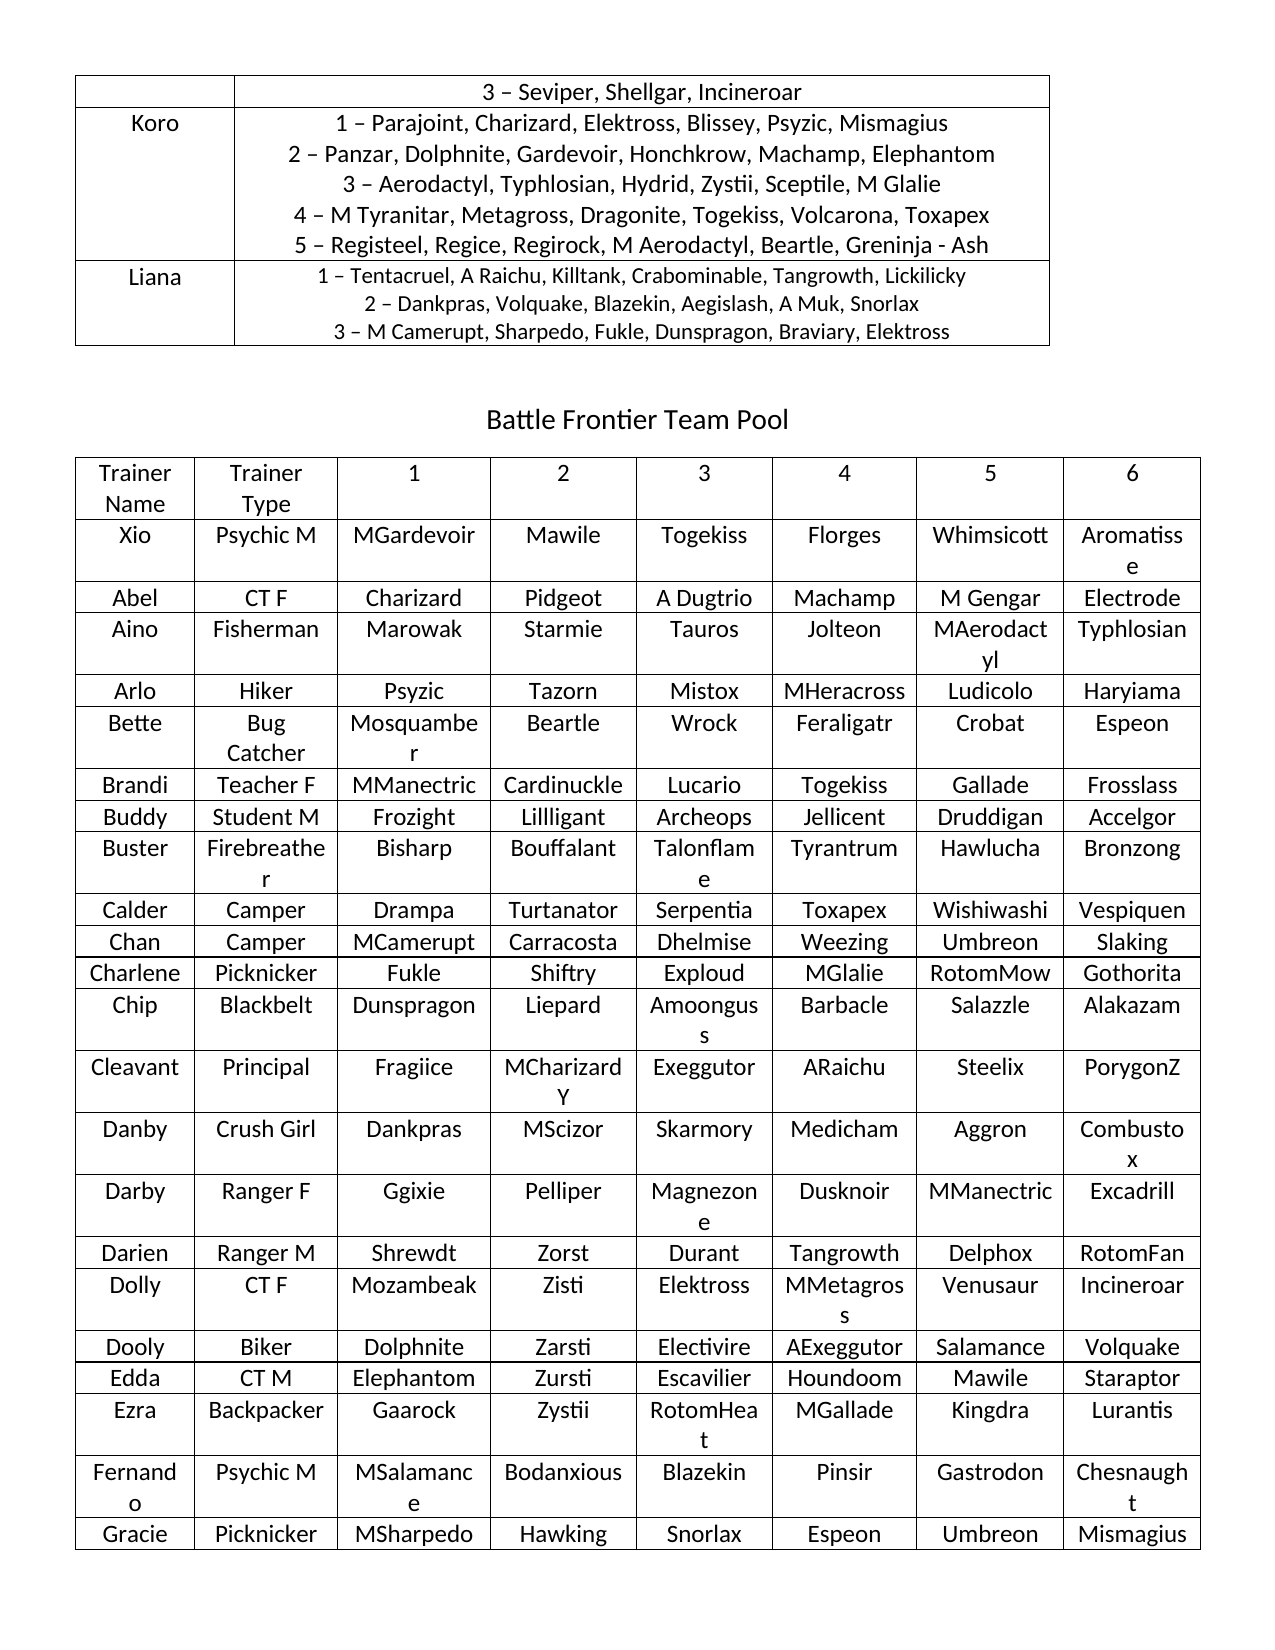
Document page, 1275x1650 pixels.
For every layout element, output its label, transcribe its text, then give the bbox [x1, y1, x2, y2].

table_cell Skarmory [637, 1113, 772, 1174]
table_cell Wrock [637, 707, 772, 768]
table_cell Haryiama [1064, 675, 1200, 706]
table_cell Camper [195, 926, 337, 956]
table_cell Bronzong [1064, 832, 1200, 893]
table_cell Druddigan [917, 801, 1063, 831]
table_cell Espeon [1064, 707, 1200, 768]
table_header Trainer Type [195, 458, 337, 519]
table_cell Florges [773, 520, 916, 581]
table_cell Hiker [195, 675, 337, 706]
table_cell ARaichu [773, 1051, 916, 1112]
table_cell Crush Girl [195, 1113, 337, 1174]
table_cell Blackbelt [195, 989, 337, 1050]
table_cell Calder [76, 894, 194, 925]
table_cell Electrode [1064, 582, 1200, 612]
table_cell Edda [76, 1363, 194, 1393]
table_cell Feraligatr [773, 707, 916, 768]
table_cell Liepard [491, 989, 636, 1050]
table_cell Mismagius [1064, 1518, 1200, 1549]
table_cell Hawking [491, 1518, 636, 1549]
table_cell Gastrodon [917, 1456, 1063, 1517]
table_cell Medicham [773, 1113, 916, 1174]
table_cell Slaking [1064, 926, 1200, 956]
table_cell PorygonZ [1064, 1051, 1200, 1112]
table_cell Teacher F [195, 769, 337, 799]
table_cell Mawile [491, 520, 636, 581]
table_cell Lucario [637, 769, 772, 799]
table_cell Mozambeak [338, 1269, 490, 1330]
table_cell Kingdra [917, 1394, 1063, 1455]
table_cell Bisharp [338, 832, 490, 893]
table_cell Pinsir [773, 1456, 916, 1517]
table_header 1 [338, 458, 490, 519]
table_cell Koro [76, 108, 234, 260]
table_cell MManectric [338, 769, 490, 799]
table_cell Frosslass [1064, 769, 1200, 799]
table_cell Tazorn [491, 675, 636, 706]
table_cell Darby [76, 1175, 194, 1236]
table_cell Aromatisse [1064, 520, 1200, 581]
table_cell Marowak [338, 613, 490, 674]
table_cell Liana [76, 261, 234, 345]
table_cell Exeggutor [637, 1051, 772, 1112]
table_cell Togekiss [773, 769, 916, 799]
table_cell A Dugtrio [637, 582, 772, 612]
table_cell Crobat [917, 707, 1063, 768]
table_cell Salazzle [917, 989, 1063, 1050]
table_cell MManectric [917, 1175, 1063, 1236]
table_cell Student M [195, 801, 337, 831]
table_cell Electivire [637, 1331, 772, 1361]
table_header 6 [1064, 458, 1200, 519]
table_cell Dusknoir [773, 1175, 916, 1236]
table_cell Elektross [637, 1269, 772, 1330]
table_cell Delphox [917, 1237, 1063, 1268]
table_cell MGlalie [773, 958, 916, 988]
table_cell Dolly [76, 1269, 194, 1330]
table_cell Fisherman [195, 613, 337, 674]
table_cell Principal [195, 1051, 337, 1112]
table_cell Dooly [76, 1331, 194, 1361]
table_cell Magnezone [637, 1175, 772, 1236]
table_cell Drampa [338, 894, 490, 925]
table_cell Gothorita [1064, 958, 1200, 988]
table_cell Jeb [76, 76, 234, 107]
table_cell Staraptor [1064, 1363, 1200, 1393]
table_cell Gracie [76, 1518, 194, 1549]
text Battle Frontier Team Pool [75, 401, 1200, 437]
table_cell Zisti [491, 1269, 636, 1330]
table_cell Ggixie [338, 1175, 490, 1236]
table_cell 1 – Seviper, Araquanid, Bisharp 2 – Seviper, Gyarados, Arcanine 3 – Seviper, Shellgar, Incineroar [235, 76, 1049, 107]
table_header 2 [491, 458, 636, 519]
table_cell Xio [76, 520, 194, 581]
table_cell CT F [195, 1269, 337, 1330]
table_cell Shiftry [491, 958, 636, 988]
table_cell Chip [76, 989, 194, 1050]
table_cell Incineroar [1064, 1269, 1200, 1330]
table_cell Firebreather [195, 832, 337, 893]
table_cell MMetagross [773, 1269, 916, 1330]
table_cell Backpacker [195, 1394, 337, 1455]
table_cell Vespiquen [1064, 894, 1200, 925]
table_cell Exploud [637, 958, 772, 988]
table_cell MAerodactyl [917, 613, 1063, 674]
table_cell Shrewdt [338, 1237, 490, 1268]
table_cell Ranger F [195, 1175, 337, 1236]
table_cell Wishiwashi [917, 894, 1063, 925]
table_cell MSharpedo [338, 1518, 490, 1549]
table_cell Charlene [76, 958, 194, 988]
table_header 3 [637, 458, 772, 519]
table_cell M Gengar [917, 582, 1063, 612]
table_cell Salamance [917, 1331, 1063, 1361]
table_cell Accelgor [1064, 801, 1200, 831]
table_cell Jolteon [773, 613, 916, 674]
table_cell Bouffalant [491, 832, 636, 893]
table_cell Dhelmise [637, 926, 772, 956]
table_cell Venusaur [917, 1269, 1063, 1330]
table_cell Aino [76, 613, 194, 674]
table_cell MCamerupt [338, 926, 490, 956]
table_cell Pelliper [491, 1175, 636, 1236]
table_cell RotomFan [1064, 1237, 1200, 1268]
table_cell Fernando [76, 1456, 194, 1517]
table_cell Bette [76, 707, 194, 768]
table_cell Cardinuckle [491, 769, 636, 799]
table_cell Durant [637, 1237, 772, 1268]
table_cell Escavilier [637, 1363, 772, 1393]
table_cell Ranger M [195, 1237, 337, 1268]
table_cell MGallade [773, 1394, 916, 1455]
table_cell Buster [76, 832, 194, 893]
table_cell Archeops [637, 801, 772, 831]
table_cell Pidgeot [491, 582, 636, 612]
table_cell Houndoom [773, 1363, 916, 1393]
table_cell Fragiice [338, 1051, 490, 1112]
table_cell Jellicent [773, 801, 916, 831]
table_cell Volquake [1064, 1331, 1200, 1361]
table_cell MScizor [491, 1113, 636, 1174]
table_cell Lillligant [491, 801, 636, 831]
table_cell Chan [76, 926, 194, 956]
table_cell Gallade [917, 769, 1063, 799]
table_cell Weezing [773, 926, 916, 956]
table_cell Lurantis [1064, 1394, 1200, 1455]
table_cell Zorst [491, 1237, 636, 1268]
table_cell CT M [195, 1363, 337, 1393]
table_cell Chesnaught [1064, 1456, 1200, 1517]
table_cell Buddy [76, 801, 194, 831]
table_cell Umbreon [917, 926, 1063, 956]
table_cell MHeracross [773, 675, 916, 706]
table_cell Amoonguss [637, 989, 772, 1050]
table_cell Togekiss [637, 520, 772, 581]
table_cell Charizard [338, 582, 490, 612]
table_cell Toxapex [773, 894, 916, 925]
table_cell Ezra [76, 1394, 194, 1455]
table_cell MSalamance [338, 1456, 490, 1517]
table_cell Zystii [491, 1394, 636, 1455]
table_cell Umbreon [917, 1518, 1063, 1549]
table_cell Turtanator [491, 894, 636, 925]
table_cell Hawlucha [917, 832, 1063, 893]
table_cell Tangrowth [773, 1237, 916, 1268]
table_cell Psyzic [338, 675, 490, 706]
table_cell Mosquamber [338, 707, 490, 768]
table_cell Tauros [637, 613, 772, 674]
table_cell Fukle [338, 958, 490, 988]
table_cell Alakazam [1064, 989, 1200, 1050]
table_cell Whimsicott [917, 520, 1063, 581]
table_cell Carracosta [491, 926, 636, 956]
table_cell Picknicker [195, 958, 337, 988]
table_cell Psychic M [195, 520, 337, 581]
table_header 5 [917, 458, 1063, 519]
table_cell Dunspragon [338, 989, 490, 1050]
table_cell Cleavant [76, 1051, 194, 1112]
table_cell Abel [76, 582, 194, 612]
table_cell Aggron [917, 1113, 1063, 1174]
table_cell Starmie [491, 613, 636, 674]
table_cell 1 – Parajoint, Charizard, Elektross, Blissey, Psyzic, Mismagius 2 – Panzar, Dolphnite, Gardevoir, Honchkrow, Machamp, Elephantom 3 – Aerodactyl, Typhlosian, Hydrid, Zystii, Sceptile, M Glalie 4 – M Tyranitar, Metagross, Dragonite, Togekiss, Volcarona, Toxapex 5 – Registeel, Regice, Regirock, M Aerodactyl, Beartle, Greninja - Ash [235, 108, 1049, 260]
table_cell Mistox [637, 675, 772, 706]
table_cell Beartle [491, 707, 636, 768]
table_cell Frozight [338, 801, 490, 831]
table_cell Brandi [76, 769, 194, 799]
table_cell Talonflame [637, 832, 772, 893]
table_cell Zarsti [491, 1331, 636, 1361]
table_cell Espeon [773, 1518, 916, 1549]
table_cell 1 – Tentacruel, A Raichu, Killtank, Crabominable, Tangrowth, Lickilicky 2 – Dankpras, Volquake, Blazekin, Aegislash, A Muk, Snorlax 3 – M Camerupt, Sharpedo, Fukle, Dunspragon, Braviary, Elektross [235, 261, 1049, 345]
table_cell Arlo [76, 675, 194, 706]
table_cell Steelix [917, 1051, 1063, 1112]
table_cell Mawile [917, 1363, 1063, 1393]
table_cell MCharizardY [491, 1051, 636, 1112]
table_cell Ludicolo [917, 675, 1063, 706]
table_cell Danby [76, 1113, 194, 1174]
table_cell Dankpras [338, 1113, 490, 1174]
table_cell Machamp [773, 582, 916, 612]
table_cell Darien [76, 1237, 194, 1268]
table_cell Tyrantrum [773, 832, 916, 893]
table_cell Combustox [1064, 1113, 1200, 1174]
table_cell Blazekin [637, 1456, 772, 1517]
table_header 4 [773, 458, 916, 519]
table_cell MGardevoir [338, 520, 490, 581]
table_header Trainer Name [76, 458, 194, 519]
table_cell CT F [195, 582, 337, 612]
table_cell Biker [195, 1331, 337, 1361]
table_cell Picknicker [195, 1518, 337, 1549]
table_cell AExeggutor [773, 1331, 916, 1361]
table_cell Zursti [491, 1363, 636, 1393]
table_cell Psychic M [195, 1456, 337, 1517]
table_cell Elephantom [338, 1363, 490, 1393]
table_cell Typhlosian [1064, 613, 1200, 674]
table_cell RotomMow [917, 958, 1063, 988]
table_cell Snorlax [637, 1518, 772, 1549]
table_cell Bug Catcher [195, 707, 337, 768]
table_cell RotomHeat [637, 1394, 772, 1455]
table_cell Dolphnite [338, 1331, 490, 1361]
table_cell Bodanxious [491, 1456, 636, 1517]
table_cell Barbacle [773, 989, 916, 1050]
table_cell Serpentia [637, 894, 772, 925]
table_cell Gaarock [338, 1394, 490, 1455]
table_cell Excadrill [1064, 1175, 1200, 1236]
table_cell Camper [195, 894, 337, 925]
